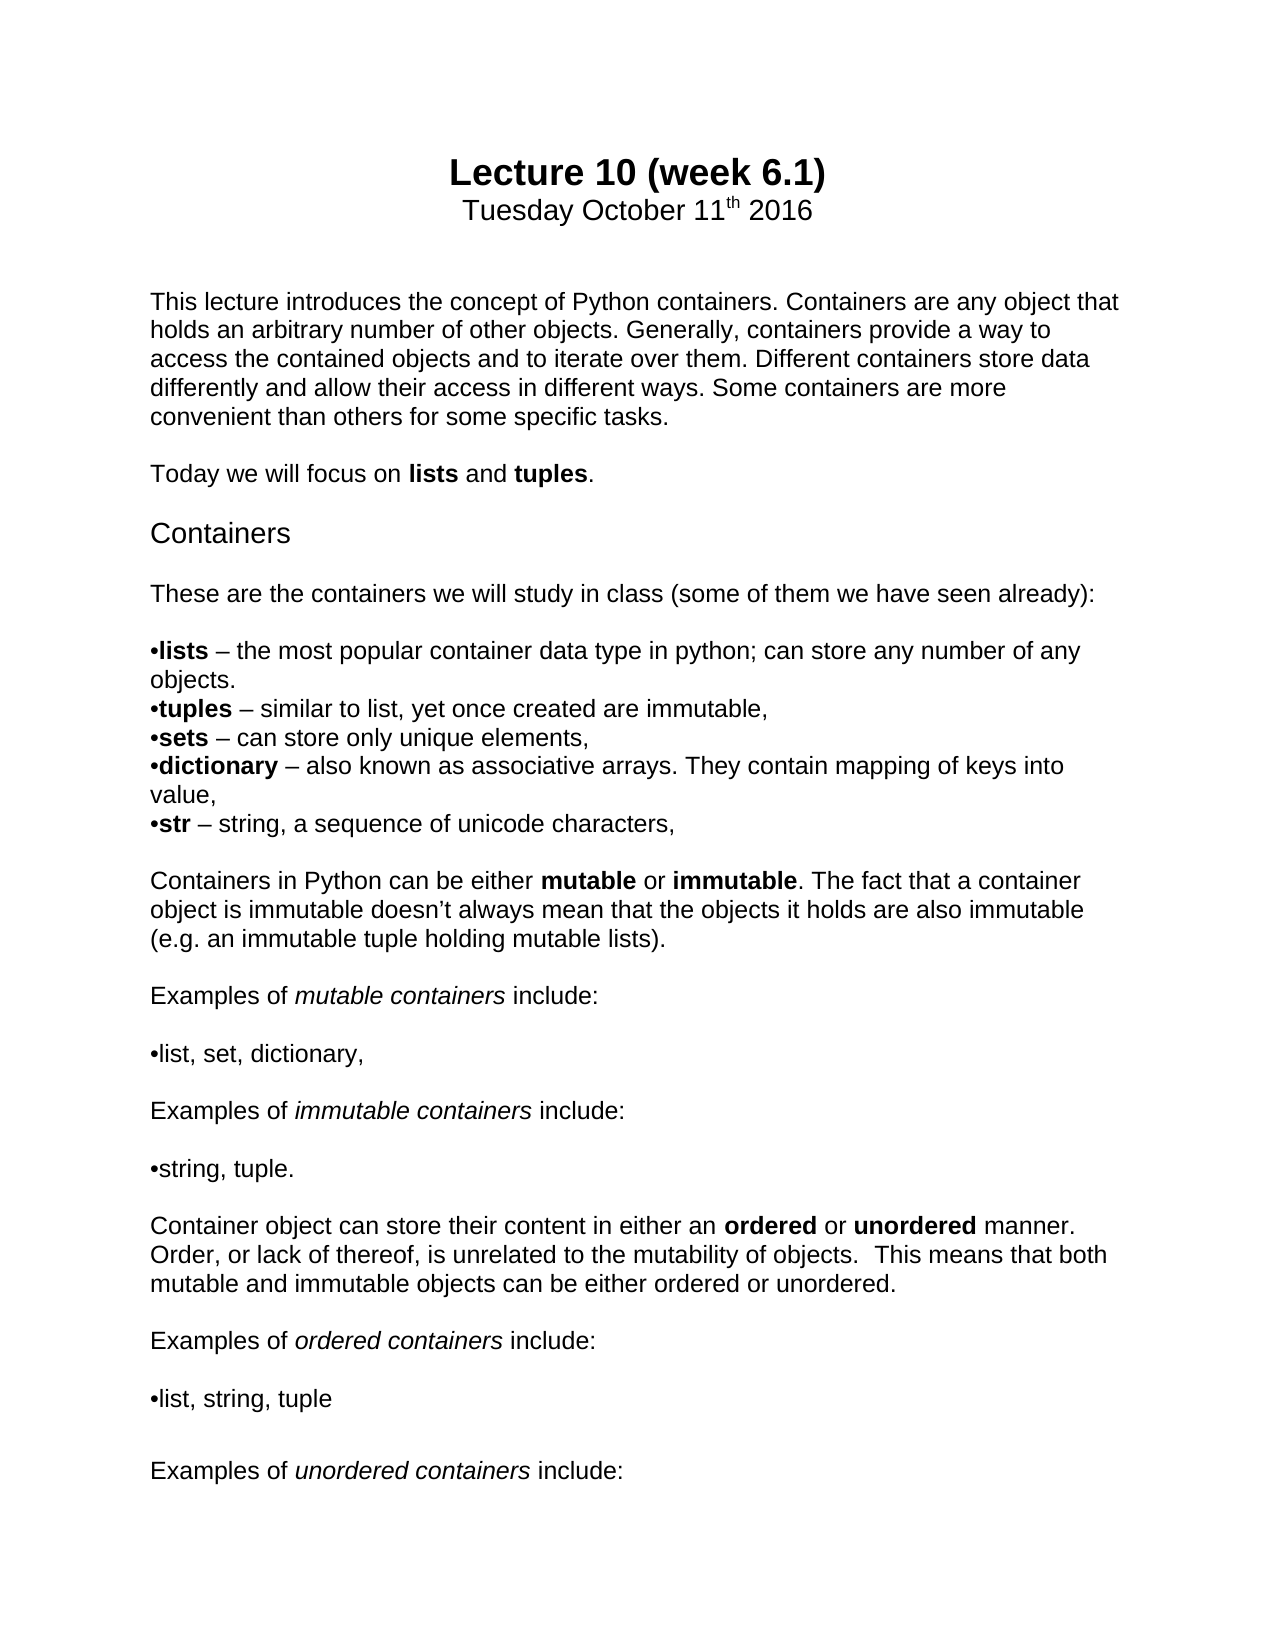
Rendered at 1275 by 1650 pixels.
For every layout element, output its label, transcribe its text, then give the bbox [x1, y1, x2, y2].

list list, set, dictionary, [150, 1039, 1125, 1068]
text Examples of immutable containers include: [150, 1096, 1125, 1125]
list str – string, a sequence of unicode characters, [150, 809, 1125, 838]
text This lecture introduces the concept of Python containers. Containers are any object that holds an arbitrary number of other objects. Generally, containers provide a way to access the contained objects and to iterate over them. Different containers store data differently and allow their access in different ways. Some containers are more convenient than others for some specific tasks. [150, 287, 1125, 430]
text Container object can store their content in either an ordered or unordered manner. Order, or lack of thereof, is unrelated to the mutability of objects. This means that both mutable and immutable objects can be either ordered or unordered. [150, 1211, 1125, 1298]
list lists – the most popular container data type in python; can store any number of any objects. [150, 636, 1125, 694]
text Tuesday October 11th 2016 [150, 193, 1125, 227]
text Containers [150, 517, 1125, 550]
list tuples – similar to list, yet once created are immutable, [150, 694, 1125, 723]
text Examples of ordered containers include: [150, 1326, 1125, 1355]
text Today we will focus on lists and tuples. [150, 459, 1125, 488]
list dictionary – also known as associative arrays. They contain mapping of keys into value, [150, 751, 1125, 809]
text Examples of unordered containers include: [150, 1456, 1125, 1484]
text Containers in Python can be either mutable or immutable. The fact that a container object is immutable doesn’t always mean that the objects it holds are also immutable (e.g. an immutable tuple holding mutable lists). [150, 866, 1125, 953]
text Examples of mutable containers include: [150, 981, 1125, 1010]
list list, string, tuple [150, 1384, 1125, 1456]
list string, tuple. [150, 1154, 1125, 1183]
text Lecture 10 (week 6.1) [150, 150, 1125, 193]
list sets – can store only unique elements, [150, 723, 1125, 751]
text These are the containers we will study in class (some of them we have seen already): [150, 579, 1125, 608]
